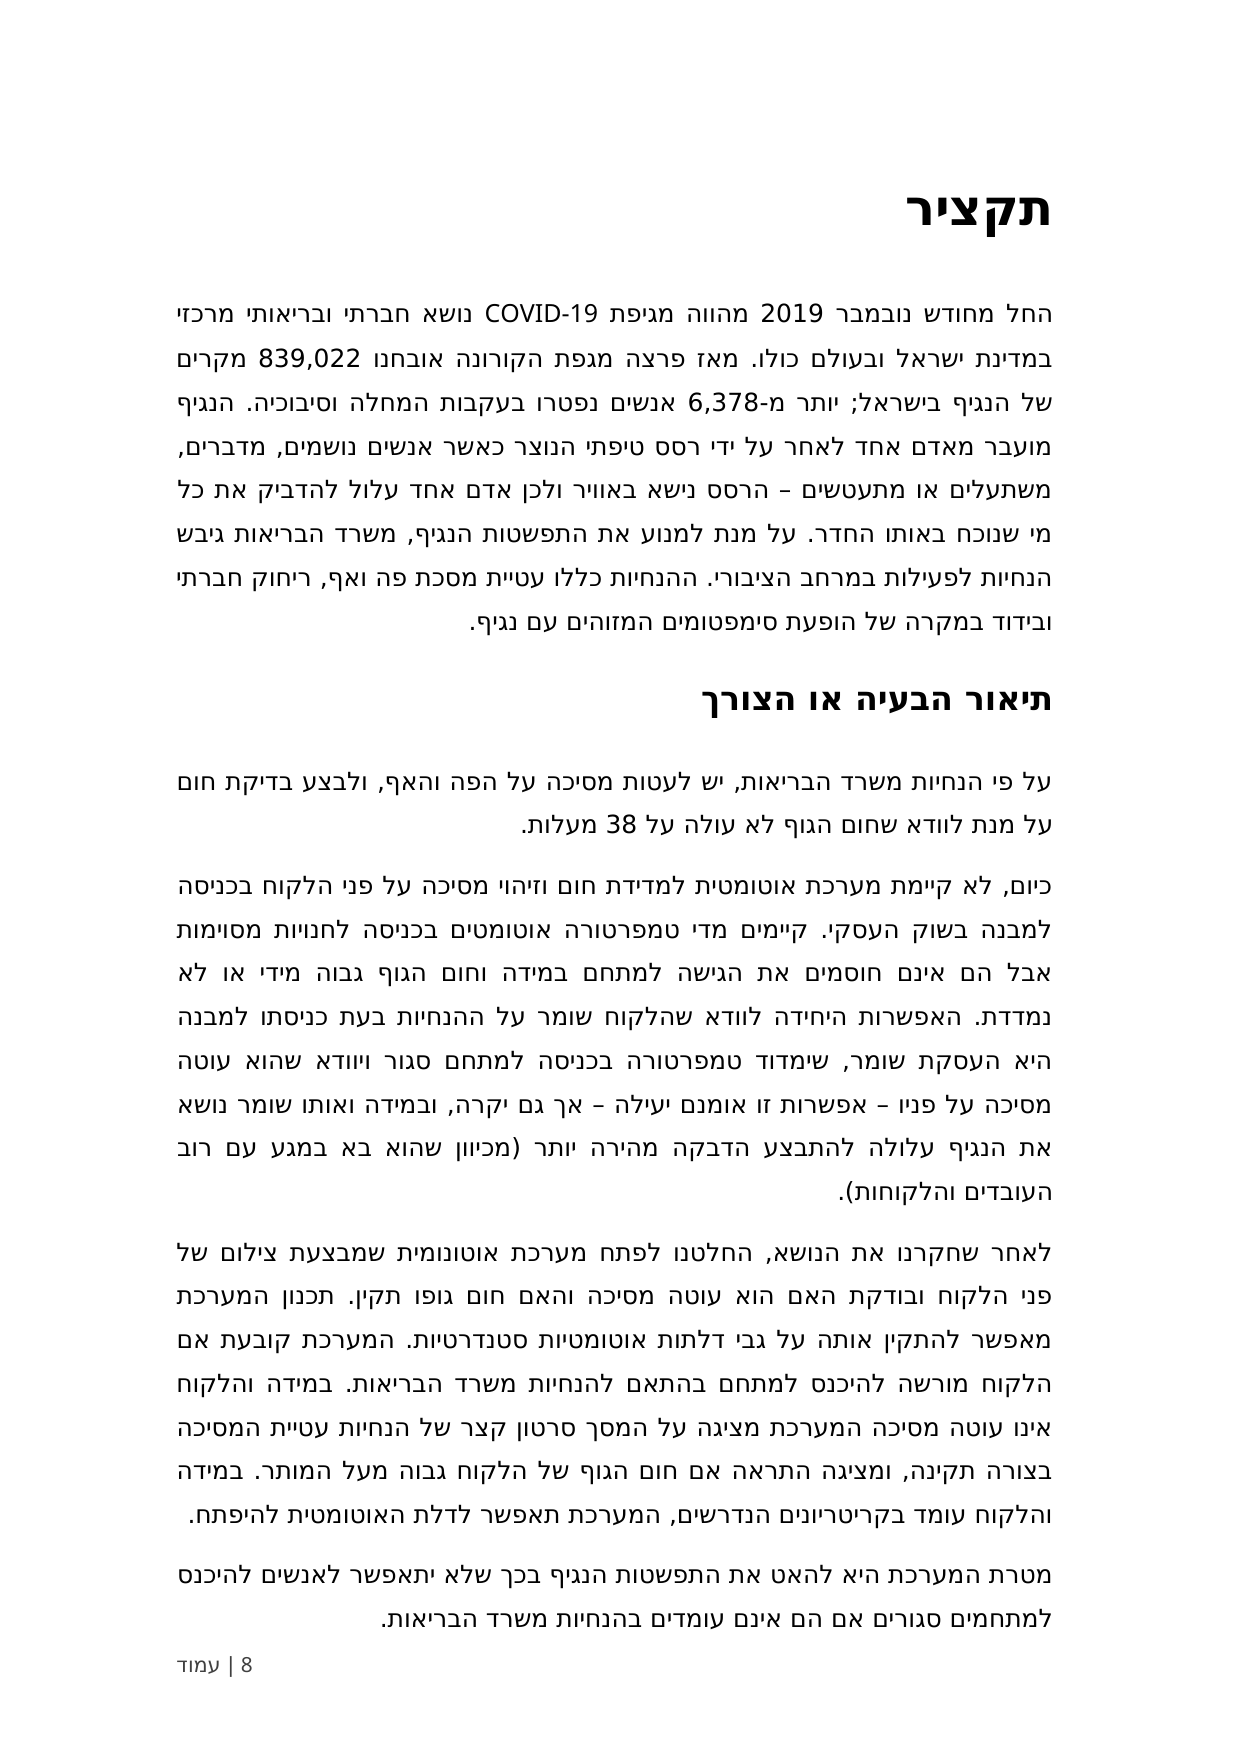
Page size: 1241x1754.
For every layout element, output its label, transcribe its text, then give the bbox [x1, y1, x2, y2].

text כיום, לא קיימת מערכת אוטומטית למדידת חום וזיהוי מסיכה על פני הלקוח בכניסה למבנה בשוק העסקי. קיימים מדי טמפרטורה אוטומטים בכניסה לחנויות מסוימות אבל הם אינם חוסמים את הגישה למתחם במידה וחום הגוף גבוה מידי או לא נמדדת. האפשרות היחידה לוודא שהלקוח שומר על ההנחיות בעת כניסתו למבנה היא העסקת שומר, שימדוד טמפרטורה בכניסה למתחם סגור ויוודא שהוא עוטה מסיכה על פניו – אפשרות זו אומנם יעילה – אך גם יקרה, ובמידה ואותו שומר נושא את הנגיף עלולה להתבצע הדבקה מהירה יותר (מכיוון שהוא בא במגע עם רוב העובדים והלקוחות). [176, 871, 1053, 1207]
text לאחר שחקרנו את הנושא, החלטנו לפתח מערכת אוטונומית שמבצעת צילום של פני הלקוח ובודקת האם הוא עוטה מסיכה והאם חום גופו תקין. תכנון המערכת מאפשר להתקין אותה על גבי דלתות אוטומטיות סטנדרטיות. המערכת קובעת אם הלקוח מורשה להיכנס למתחם בהתאם להנחיות משרד הבריאות. במידה והלקוח אינו עוטה מסיכה המערכת מציגה על המסך סרטון קצר של הנחיות עטיית המסיכה בצורה תקינה, ומציגה התראה אם חום הגוף של הלקוח גבוה מעל המותר. במידה והלקוח עומד בקריטריונים הנדרשים, המערכת תאפשר לדלת האוטומטית להיפתח. [176, 1238, 1053, 1529]
subtitle תקציר [176, 179, 1053, 237]
text על פי הנחיות משרד הבריאות, יש לעטות מסיכה על הפה והאף, ולבצע בדיקת חום על מנת לוודא שחום הגוף לא עולה על 38 מעלות. [176, 767, 1053, 840]
text מטרת המערכת היא להאט את התפשטות הנגיף בכך שלא יתאפשר לאנשים להיכנס למתחמים סגורים אם הם אינם עומדים בהנחיות משרד הבריאות. [176, 1561, 1053, 1634]
subtitle תיאור הבעיה או הצורך [176, 679, 1053, 718]
text החל מחודש נובמבר 2019 מהווה מגיפת COVID-19 נושא חברתי ובריאותי מרכזי במדינת ישראל ובעולם כולו. מאז פרצה מגפת הקורונה אובחנו 839,022 מקרים של הנגיף בישראל; יותר מ-6,378 אנשים נפטרו בעקבות המחלה וסיבוכיה. הנגיף מועבר מאדם אחד לאחר על ידי רסס טיפתי הנוצר כאשר אנשים נושמים, מדברים, משתעלים או מתעטשים – הרסס נישא באוויר ולכן אדם אחד עלול להדביק את כל מי שנוכח באותו החדר. על מנת למנוע את התפשטות הנגיף, משרד הבריאות גיבש הנחיות לפעילות במרחב הציבורי. ההנחיות כללו עטיית מסכת פה ואף, ריחוק חברתי ובידוד במקרה של הופעת סימפטומים המזוהים עם נגיף. [176, 296, 1053, 636]
